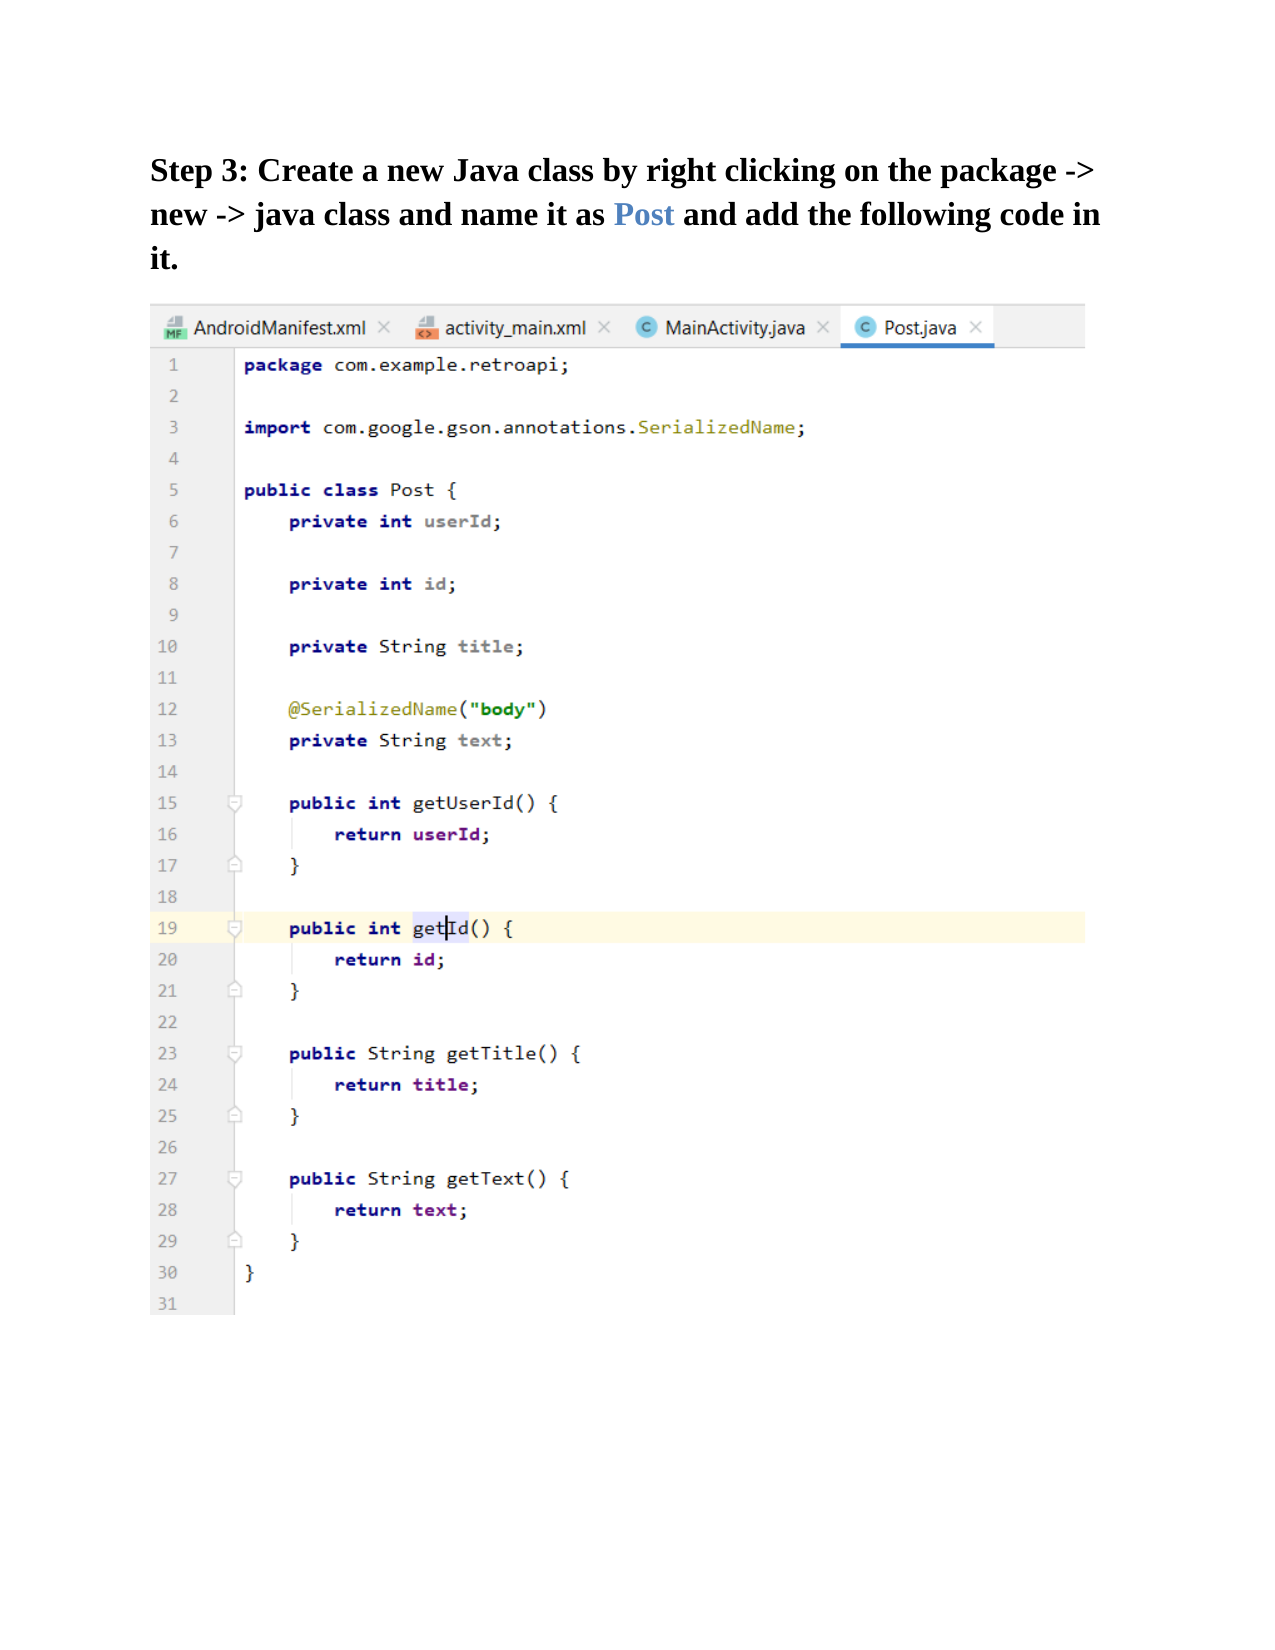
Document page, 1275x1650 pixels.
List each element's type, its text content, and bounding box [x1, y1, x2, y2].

text Step 3: Create a new Java class by right clicking on the package -> new -> java class and name it as Post and add the following code in it. [150, 150, 1125, 276]
picture [150, 303, 1085, 1315]
